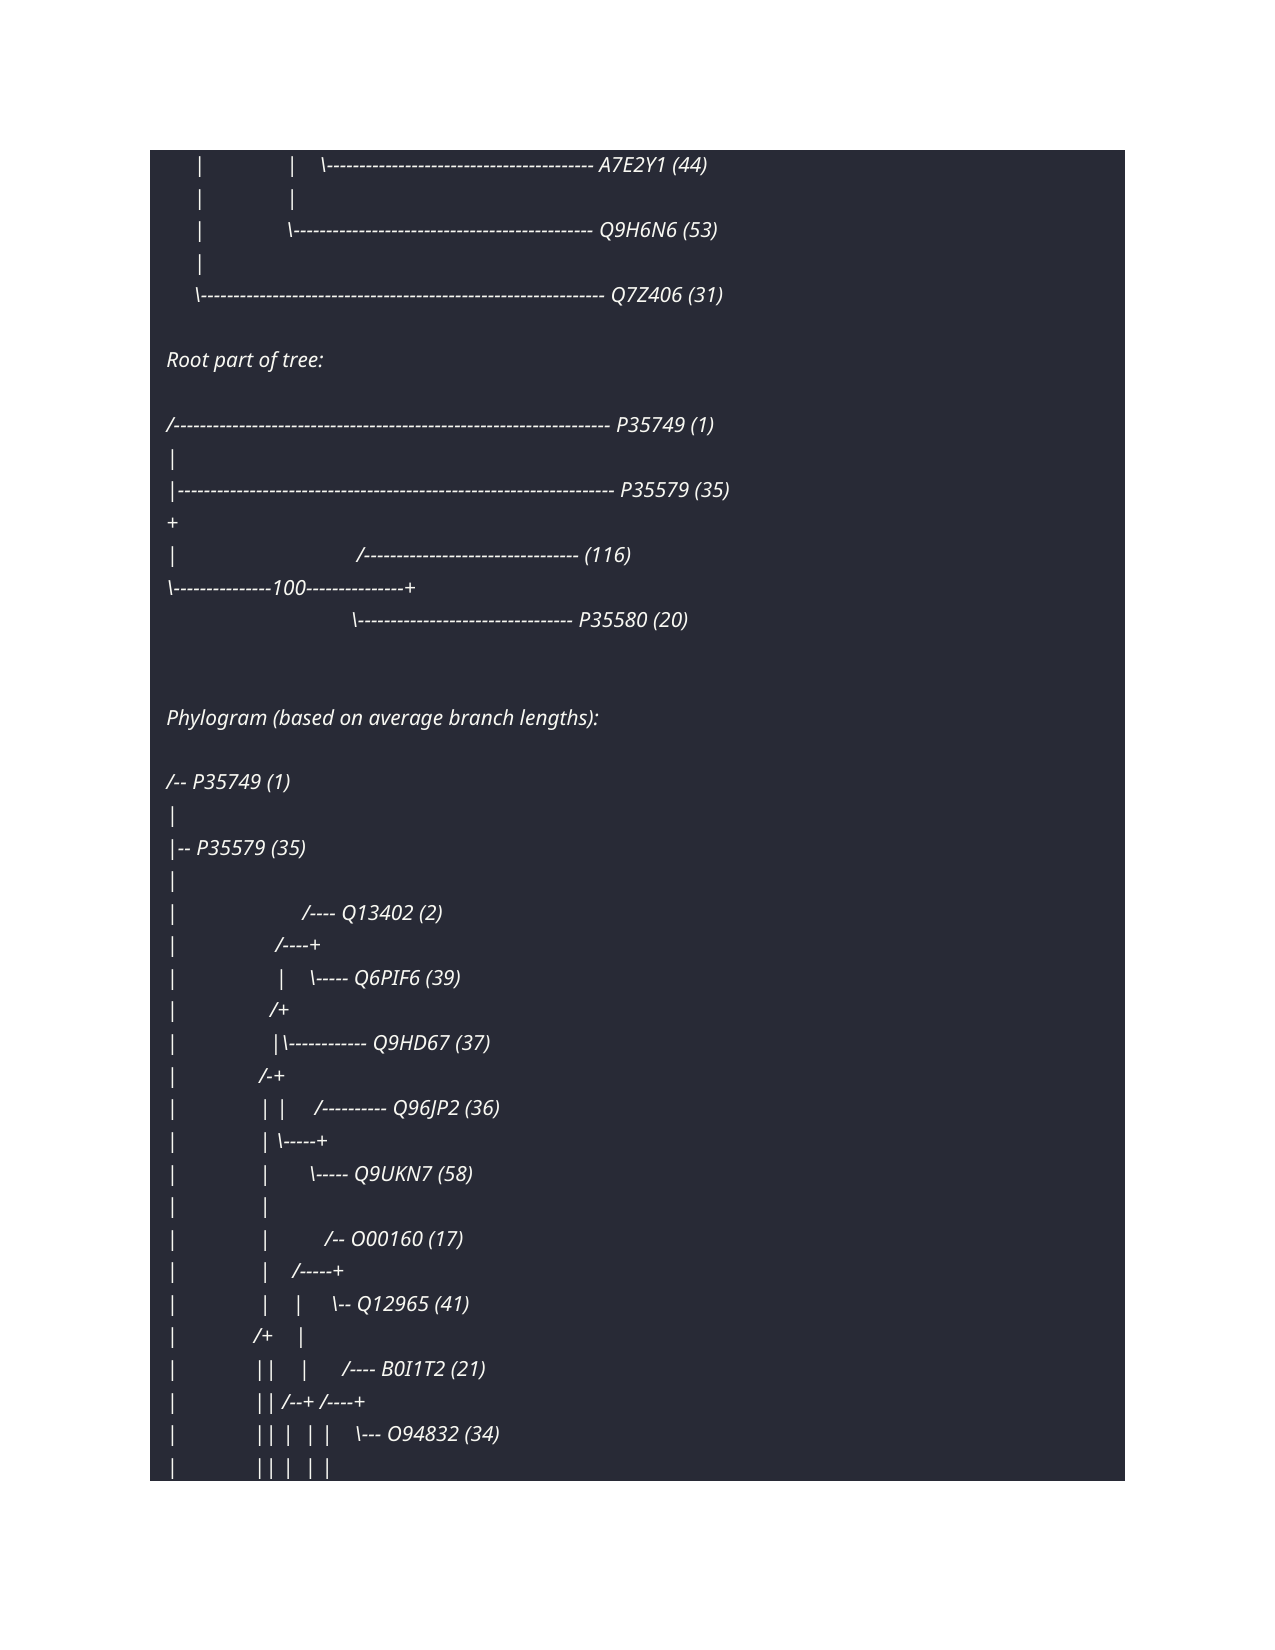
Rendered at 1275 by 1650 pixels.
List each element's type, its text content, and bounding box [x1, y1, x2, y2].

text | | | /---------- Q96JP2 (36) [150, 1093, 1125, 1122]
text | /-+ [150, 1061, 1125, 1089]
text Phylogram (based on average branch lengths): [150, 703, 1125, 731]
text | [150, 865, 1125, 894]
text \-------------------------------------------------------------- Q7Z406 (31) [150, 280, 1125, 309]
text | [150, 443, 1125, 471]
text | /--------------------------------- (116) [150, 540, 1125, 569]
text | [150, 800, 1125, 828]
text | || | | | [150, 1452, 1125, 1481]
text | | \----- Q9UKN7 (58) [150, 1159, 1125, 1187]
text |------------------------------------------------------------------- P35579 (35) [150, 475, 1125, 504]
text | | [150, 1191, 1125, 1220]
text |-- P35579 (35) [150, 833, 1125, 861]
text | | [150, 183, 1125, 211]
text | /---- Q13402 (2) [150, 898, 1125, 926]
text | | /-----+ [150, 1256, 1125, 1285]
text Root part of tree: [150, 345, 1125, 374]
text /------------------------------------------------------------------- P35749 (1) [150, 410, 1125, 438]
text \--------------------------------- P35580 (20) [150, 606, 1125, 634]
text | \---------------------------------------------- Q9H6N6 (53) [150, 215, 1125, 244]
text | | \-----+ [150, 1126, 1125, 1154]
text | /+ [150, 996, 1125, 1024]
text | /+ | [150, 1322, 1125, 1350]
text | [150, 248, 1125, 276]
text \---------------100---------------+ [150, 573, 1125, 601]
text /-- P35749 (1) [150, 767, 1125, 796]
text | || | | | \--- O94832 (34) [150, 1419, 1125, 1448]
text | | | \-- Q12965 (41) [150, 1289, 1125, 1317]
text + [150, 508, 1125, 536]
text | |\------------ Q9HD67 (37) [150, 1028, 1125, 1057]
text | | \----------------------------------------- A7E2Y1 (44) [150, 150, 1125, 178]
text | || | /---- B0I1T2 (21) [150, 1354, 1125, 1383]
text | || /--+ /----+ [150, 1387, 1125, 1415]
text | | /-- O00160 (17) [150, 1224, 1125, 1252]
text | | \----- Q6PIF6 (39) [150, 963, 1125, 991]
text | /----+ [150, 930, 1125, 959]
